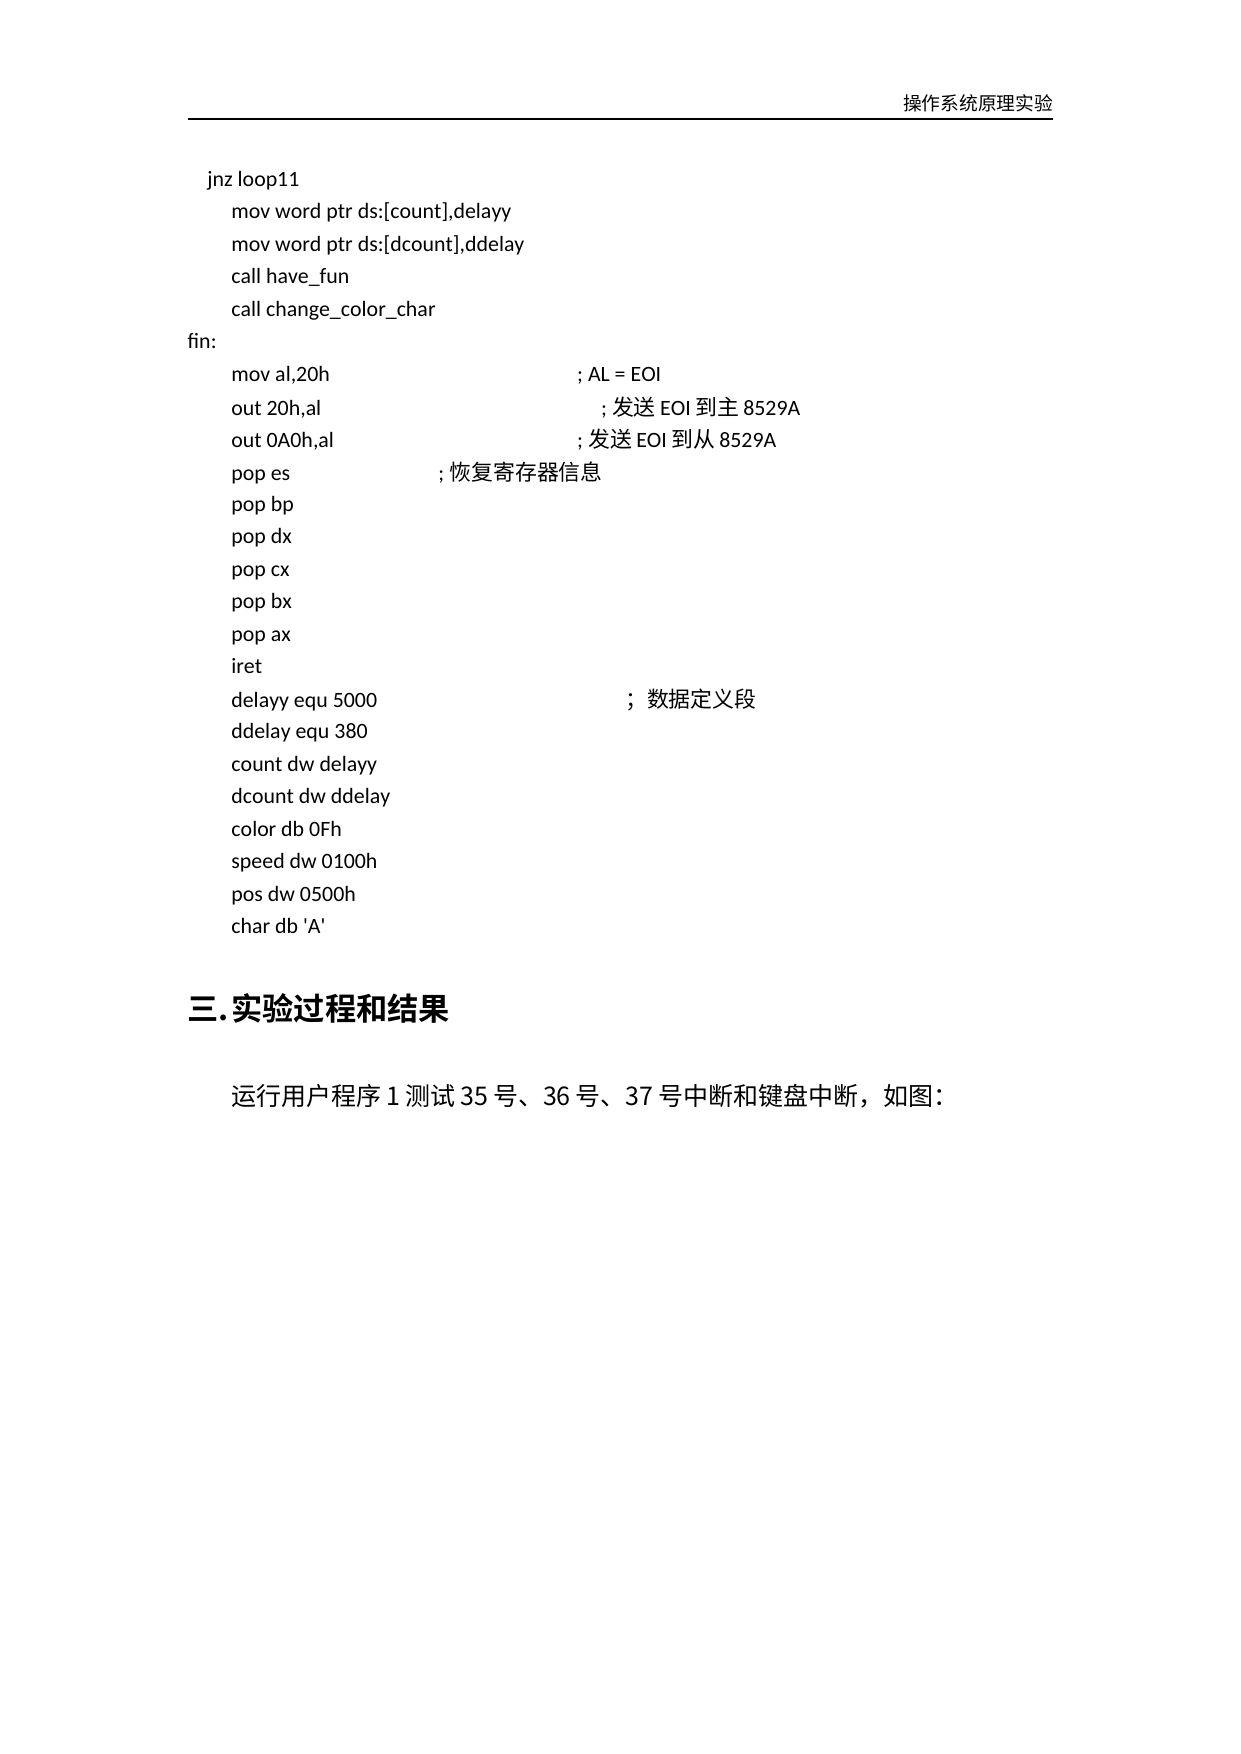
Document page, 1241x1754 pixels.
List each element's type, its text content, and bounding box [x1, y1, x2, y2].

text pop dx [187, 519, 1053, 552]
text jnz loop11 [187, 162, 1053, 194]
text dcount dw ddelay [187, 779, 1053, 812]
text out 20h,al ; 发送EOI到主8529A [187, 389, 1053, 422]
text iret [187, 649, 1053, 682]
text count dw delayy [187, 747, 1053, 779]
text call have_fun [187, 259, 1053, 292]
text pop ax [187, 617, 1053, 649]
text speed dw 0100h [187, 844, 1053, 877]
text color db 0Fh [187, 812, 1053, 844]
text pop bp [187, 487, 1053, 519]
text pop bx [187, 584, 1053, 617]
text call change_color_char [187, 292, 1053, 324]
text fin: [187, 324, 1053, 357]
text char db 'A' [187, 909, 1053, 942]
text ddelay equ 380 [187, 714, 1053, 747]
text pos dw 0500h [187, 877, 1053, 909]
list 实验过程和结果 [187, 974, 1053, 1039]
text mov word ptr ds:[dcount],ddelay [187, 227, 1053, 259]
text mov al,20h ; AL = EOI [187, 357, 1053, 389]
text delayy equ 5000 ；数据定义段 [187, 682, 1053, 714]
text mov word ptr ds:[count],delayy [187, 194, 1053, 227]
text pop es ; 恢复寄存器信息 [187, 454, 1053, 487]
text 运行用户程序1测试35号、36号、37号中断和键盘中断，如图： [187, 1062, 1053, 1127]
text pop cx [187, 552, 1053, 584]
text out 0A0h,al ; 发送EOI到从8529A [187, 422, 1053, 454]
